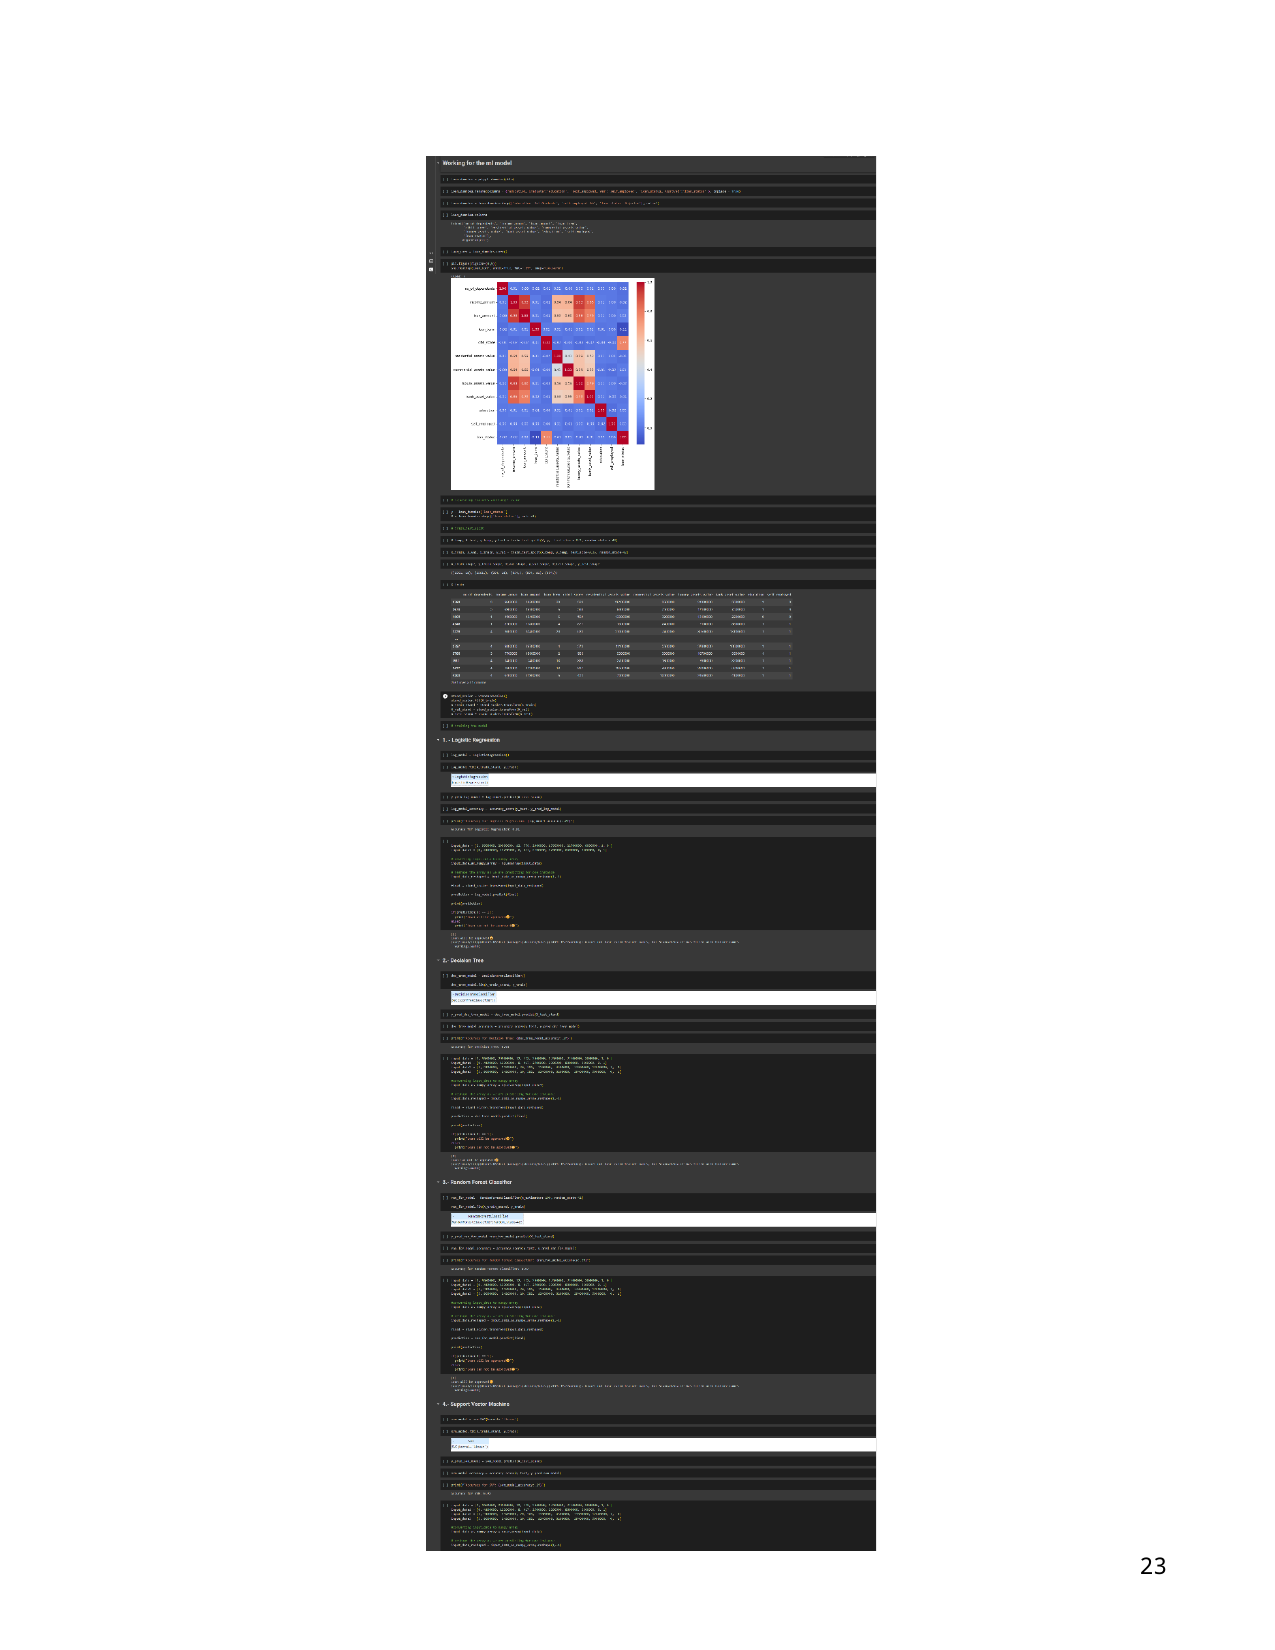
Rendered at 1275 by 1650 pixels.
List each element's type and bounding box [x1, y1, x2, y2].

picture [426, 156, 877, 1551]
